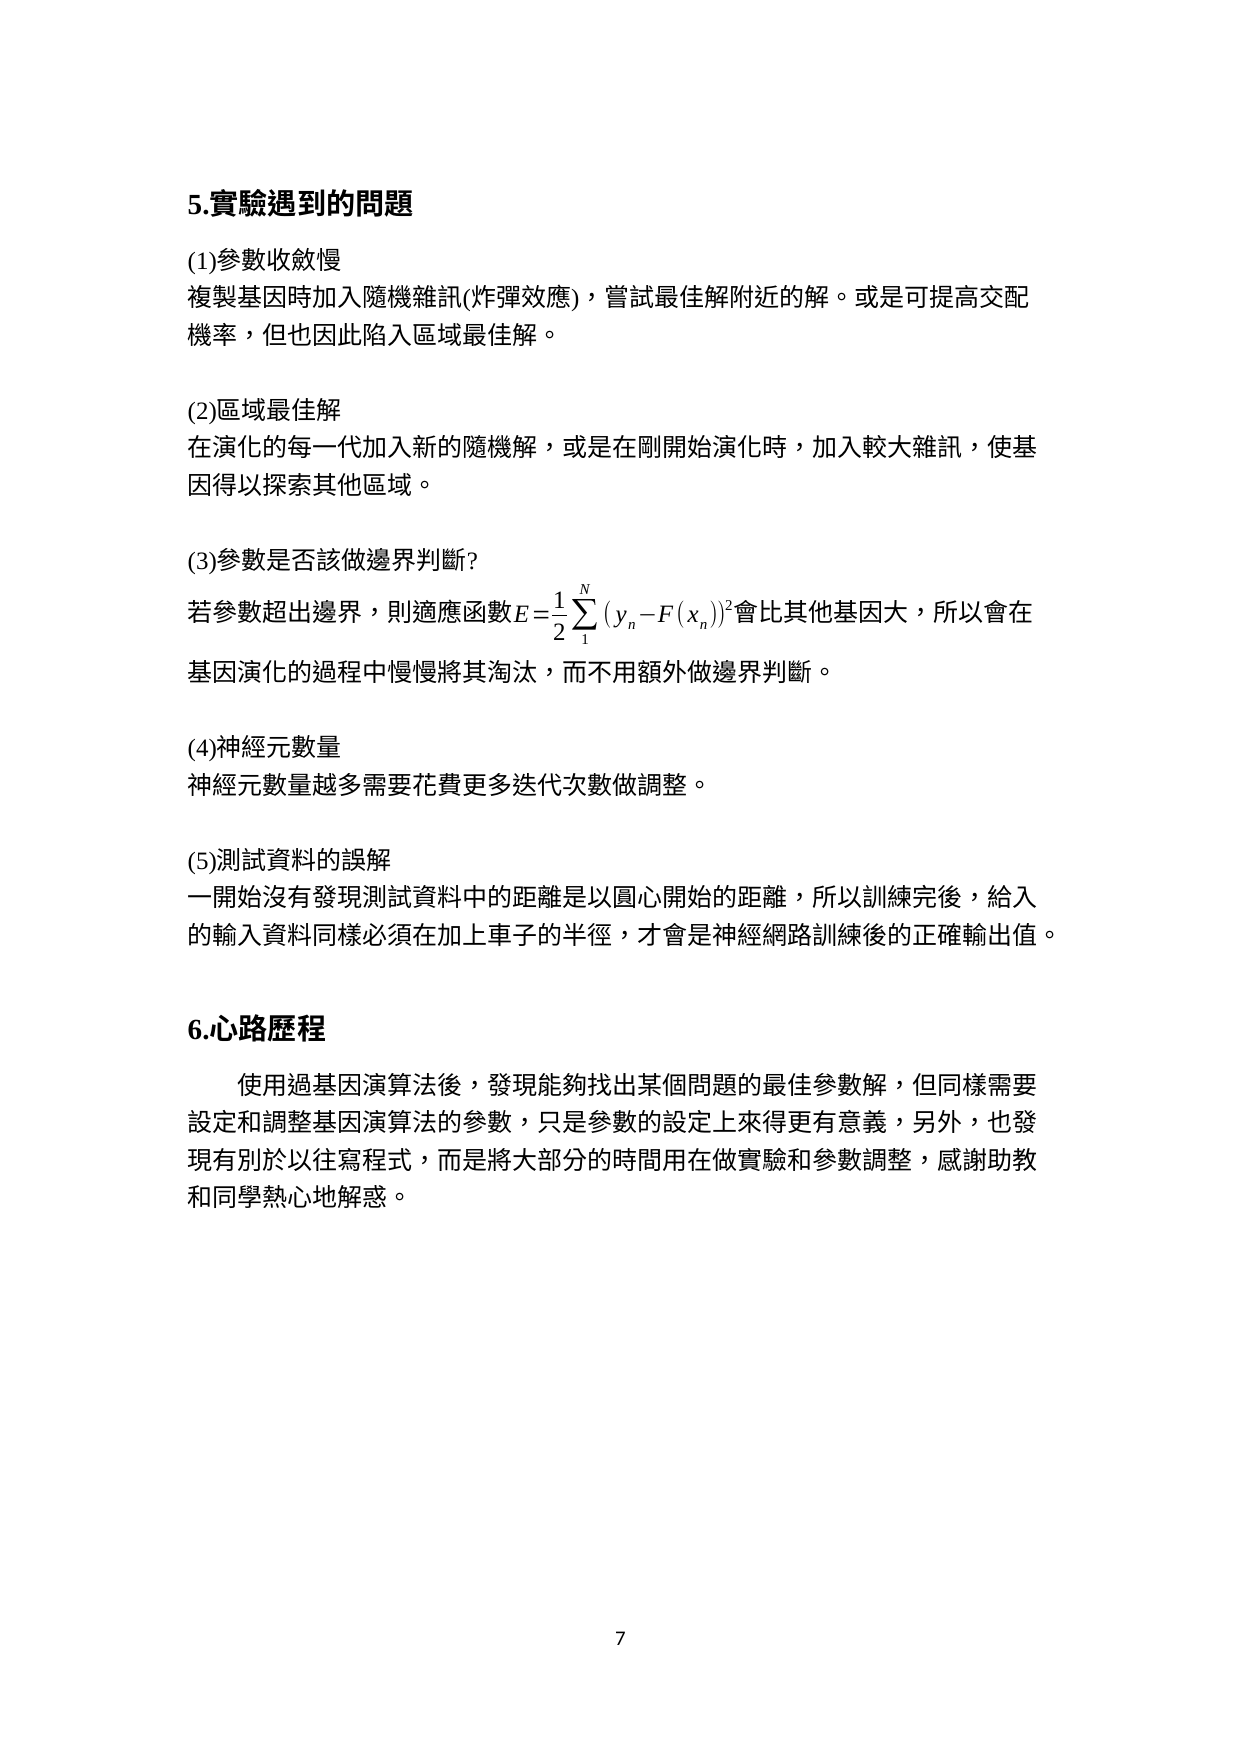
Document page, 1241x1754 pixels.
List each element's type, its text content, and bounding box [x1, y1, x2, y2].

text 複製基因時加入隨機雜訊(炸彈效應)，嘗試最佳解附近的解。或是可提高交配機率，但也因此陷入區域最佳解。 [187, 277, 1053, 352]
text 神經元數量越多需要花費更多迭代次數做調整。 [187, 764, 1053, 802]
text 使用過基因演算法後，發現能夠找出某個問題的最佳參數解，但同樣需要設定和調整基因演算法的參數，只是參數的設定上來得更有意義，另外，也發現有別於以往寫程式，而是將大部分的時間用在做實驗和參數調整，感謝助教和同學熱心地解惑。 [187, 1064, 1053, 1214]
text 在演化的每一代加入新的隨機解，或是在剛開始演化時，加入較大雜訊，使基因得以探索其他區域。 [187, 427, 1053, 502]
text 若參數超出邊界，則適應函數會比其他基因大，所以會在基因演化的過程中慢慢將其淘汰，而不用額外做邊界判斷。 [187, 577, 1053, 689]
text 一開始沒有發現測試資料中的距離是以圓心開始的距離，所以訓練完後，給入的輸入資料同樣必須在加上車子的半徑，才會是神經網路訓練後的正確輸出值。 [187, 877, 1053, 952]
text (5)測試資料的誤解 [187, 839, 1053, 877]
text (2)區域最佳解 [187, 389, 1053, 427]
text (1)參數收斂慢 [187, 239, 1053, 277]
text (3)參數是否該做邊界判斷? [187, 539, 1053, 577]
text (4)神經元數量 [187, 727, 1053, 764]
text 5.實驗遇到的問題 [187, 164, 1053, 239]
text 6.心路歷程 [187, 989, 1053, 1064]
